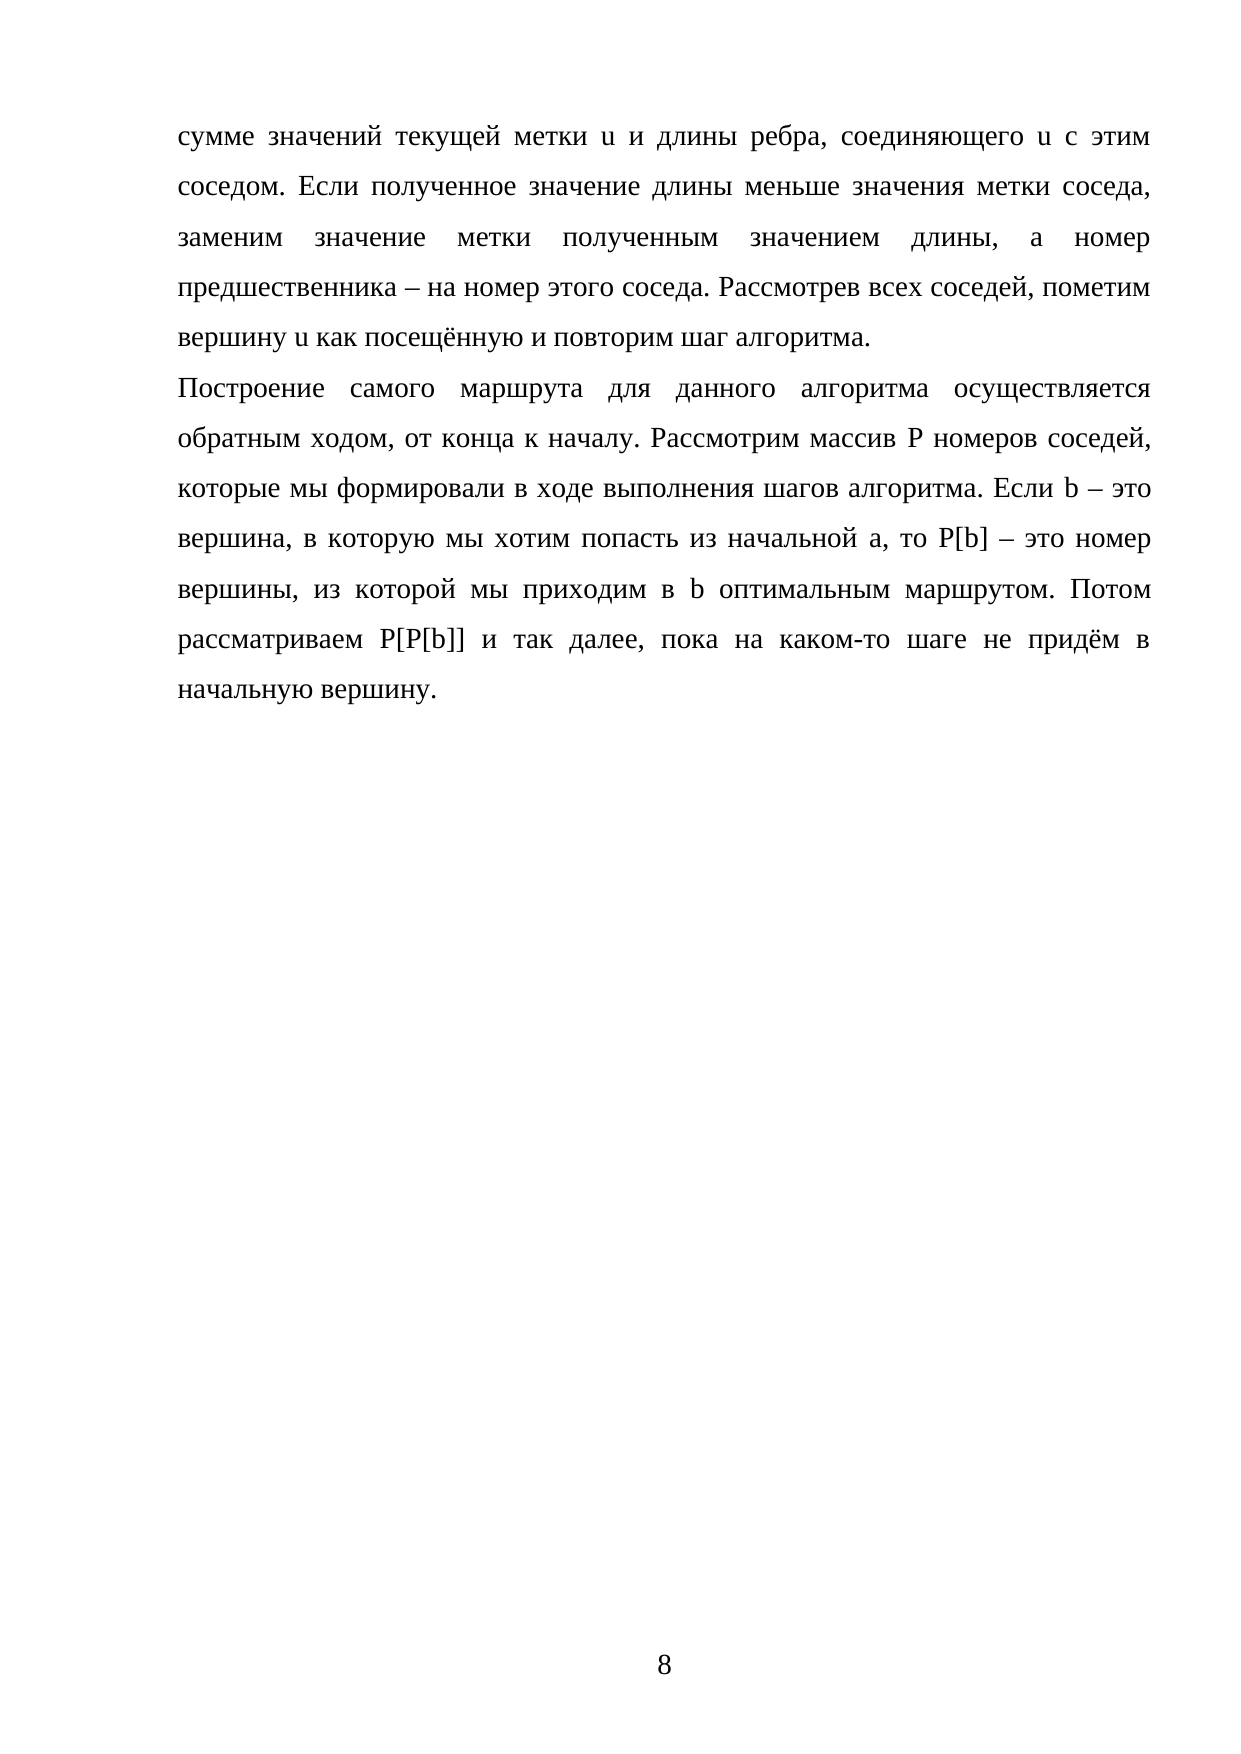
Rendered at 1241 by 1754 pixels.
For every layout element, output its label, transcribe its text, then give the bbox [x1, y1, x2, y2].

text Построение самого маршрута для данного алгоритма осуществляется обратным ходом, от конца к началу. Рассмотрим массив P номеров соседей, которые мы формировали в ходе выполнения шагов алгоритма. Если b – это вершина, в которую мы хотим попасть из начальной a, то P[b] – это номер вершины, из которой мы приходим в b оптимальным маршрутом. Потом рассматриваем P[P[b]] и так далее, пока на каком-то шаге не придём в начальную вершину. [177, 370, 1152, 705]
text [177, 118, 1152, 353]
